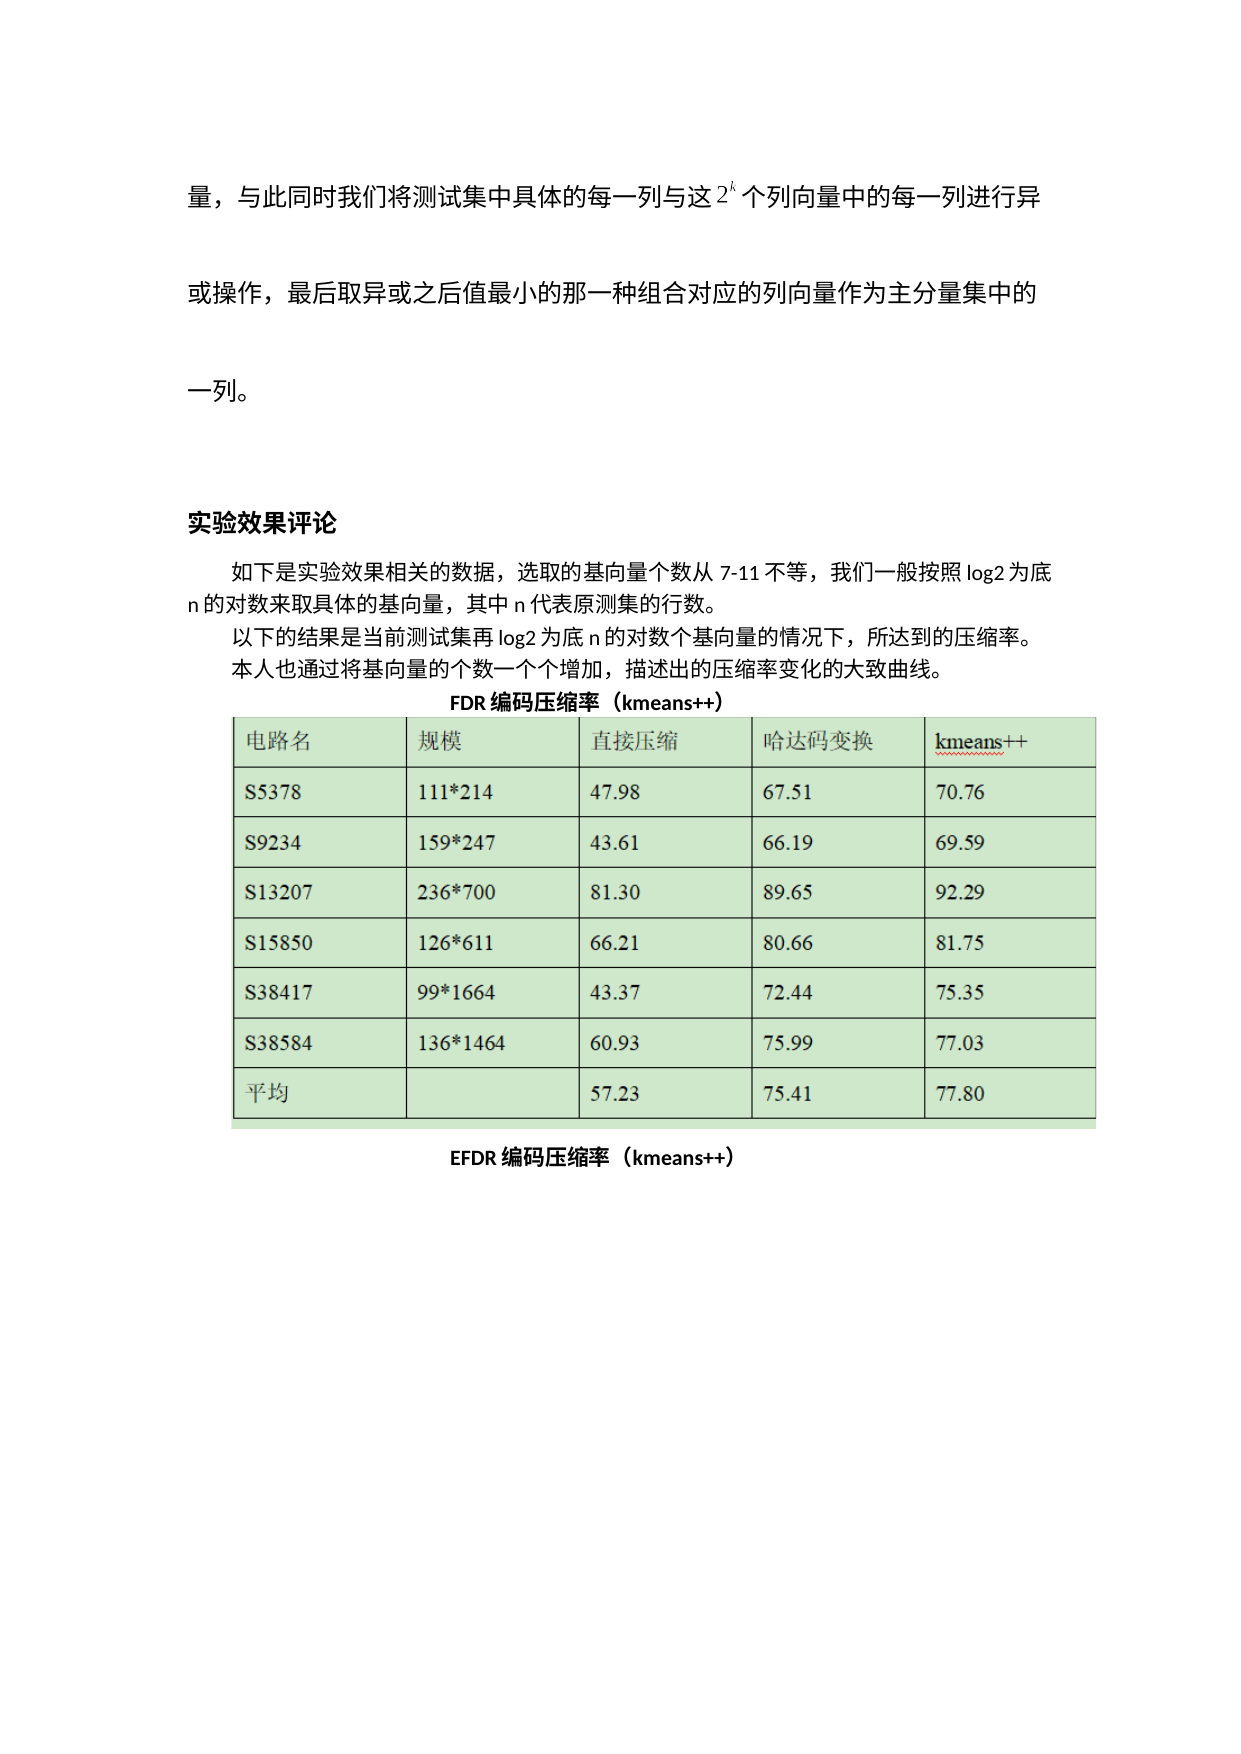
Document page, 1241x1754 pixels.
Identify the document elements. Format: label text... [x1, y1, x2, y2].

text EFDR编码压缩率（kmeans++） [406, 1139, 1053, 1172]
text 以下的结果是当前测试集再log2为底n的对数个基向量的情况下，所达到的压缩率。 [187, 619, 1053, 652]
picture [231, 717, 1097, 1129]
text 实验效果评论 [187, 489, 1053, 554]
text 如下是实验效果相关的数据，选取的基向量个数从7-11不等，我们一般按照log2为底n的对数来取具体的基向量，其中n代表原测集的行数。 [187, 554, 1053, 619]
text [187, 162, 1053, 422]
text 本人也通过将基向量的个数一个个增加，描述出的压缩率变化的大致曲线。 [187, 652, 1053, 684]
text FDR编码压缩率（kmeans++） [406, 684, 1053, 717]
